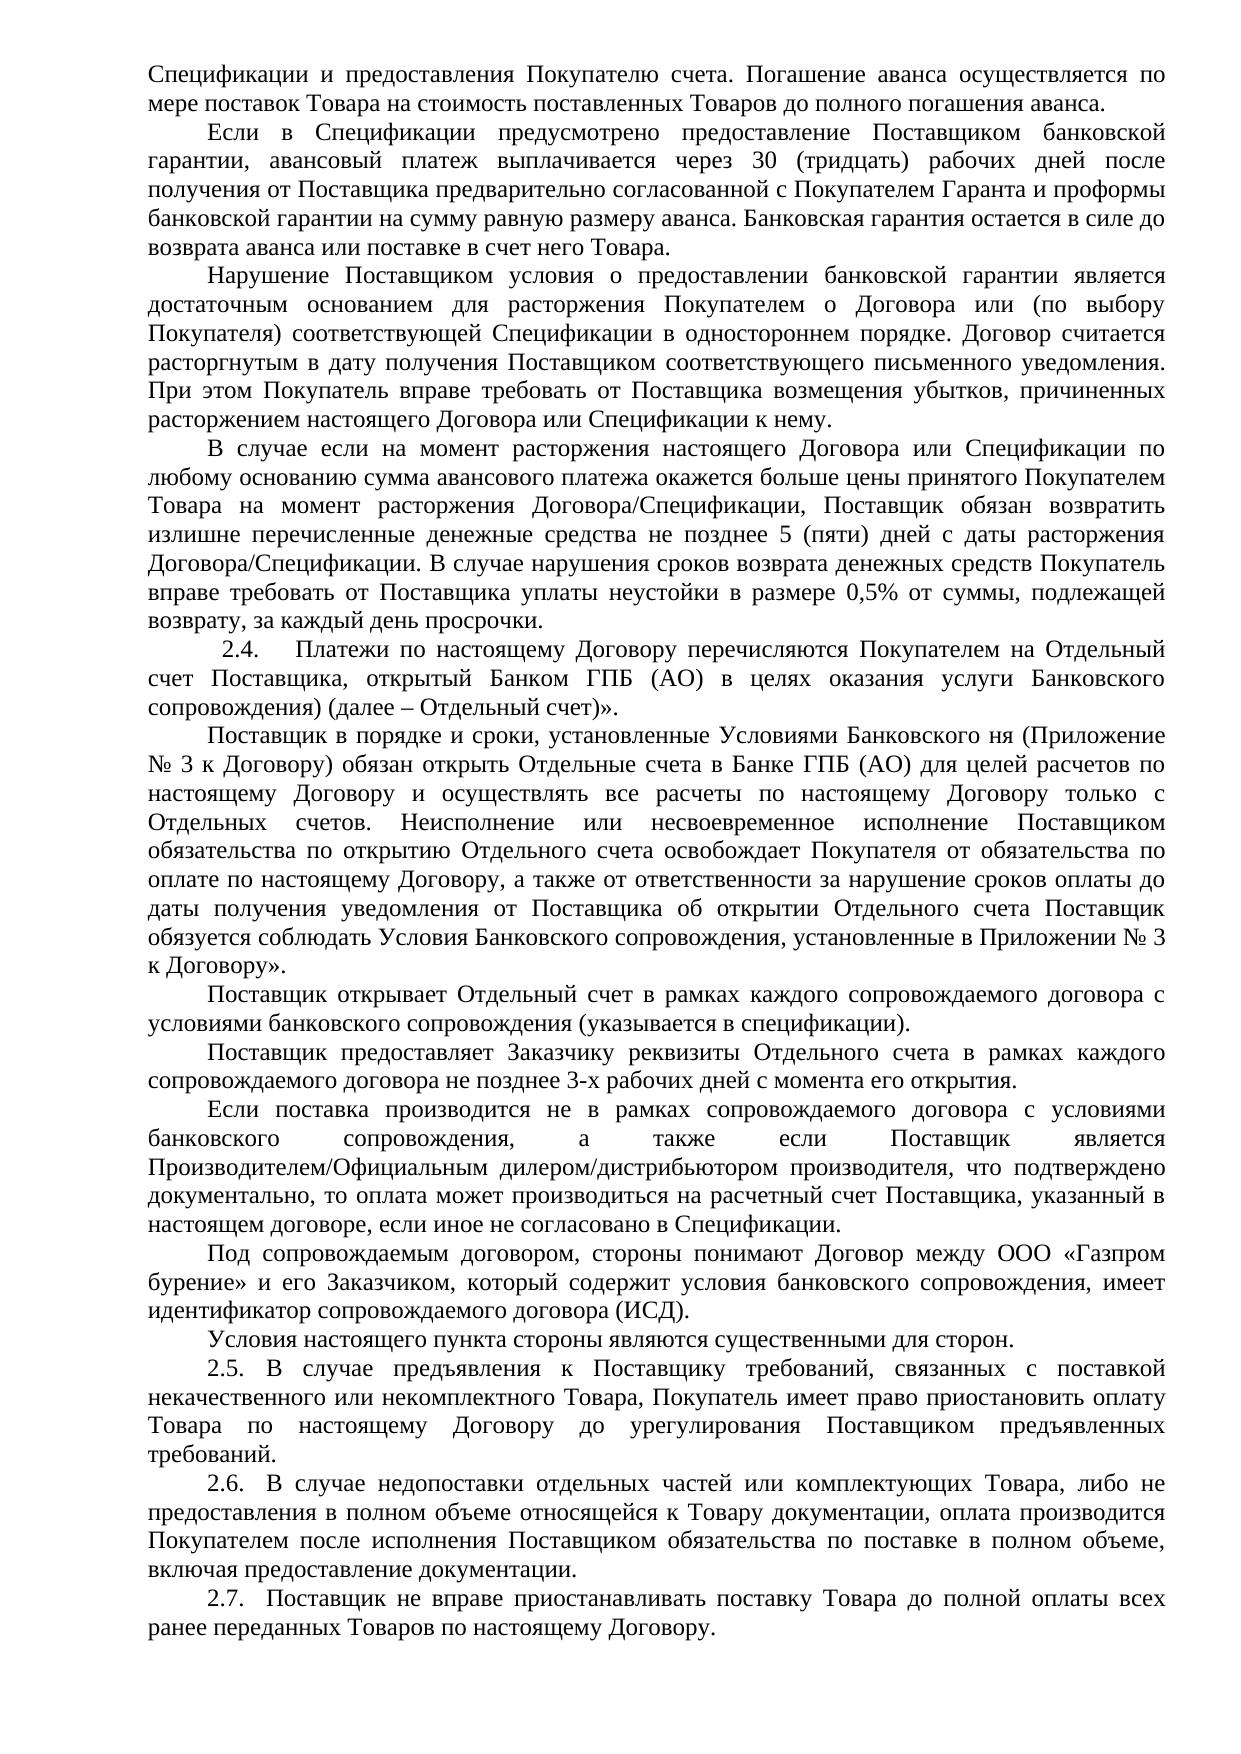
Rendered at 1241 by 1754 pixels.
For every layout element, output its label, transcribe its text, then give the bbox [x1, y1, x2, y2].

text Условия настоящего пункта стороны являются существенными для сторон. [148, 1324, 1166, 1353]
list В случае недопоставки отдельных частей или комплектующих Товара, либо не предоставления в полном объеме относящейся к Товару документации, оплата производится Покупателем после исполнения Поставщиком обязательства по поставке в полном объеме, включая предоставление документации. [148, 1468, 1166, 1583]
list Поставщик не вправе приостанавливать поставку Товара до полной оплаты всех ранее переданных Товаров по настоящему Договору. [148, 1583, 1166, 1640]
text Если поставка производится не в рамках сопровождаемого договора с условиями банковского сопровождения, а также если Поставщик является Производителем/Официальным дилером/дистрибьютором производителя, что подтверждено документально, то оплата может производиться на расчетный счет Поставщика, указанный в настоящем договоре, если иное не согласовано в Спецификации. [148, 1094, 1166, 1238]
list В случае предъявления к Поставщику требований, связанных с поставкой некачественного или некомплектного Товара, Покупатель имеет право приостановить оплату Товара по настоящему Договору до урегулирования Поставщиком предъявленных требований. [148, 1353, 1166, 1468]
text Под сопровождаемым договором, стороны понимают Договор между ООО «Газпром бурение» и его Заказчиком, который содержит условия банковского сопровождения, имеет идентификатор сопровождаемого договора (ИСД). [148, 1238, 1166, 1324]
text Поставщик в порядке и сроки, установленные Условиями Банковского ня (Приложение № 3 к Договору) обязан открыть Отдельные счета в Банке ГПБ (АО) для целей расчетов по настоящему Договору и осуществлять все расчеты по настоящему Договору только с Отдельных счетов. Неисполнение или несвоевременное исполнение Поставщиком обязательства по открытию Отдельного счета освобождает Покупателя от обязательства по оплате по настоящему Договору, а также от ответственности за нарушение сроков оплаты до даты получения уведомления от Поставщика об открытии Отдельного счета Поставщик обязуется соблюдать Условия Банковского сопровождения, установленные в Приложении № 3 к Договору». [148, 720, 1166, 979]
list Платежи по настоящему Договору перечисляются Покупателем на Отдельный счет Поставщика, открытый Банком ГПБ (АО) в целях оказания услуги Банковского сопровождения) (далее – Отдельный счет)». [148, 634, 1166, 720]
text Если в Спецификации предусмотрено предоставление Поставщиком банковской гарантии, авансовый платеж выплачивается через 30 (тридцать) рабочих дней после получения от Поставщика предварительно согласованной с Покупателем Гаранта и проформы банковской гарантии на сумму равную размеру аванса. Банковская гарантия остается в силе до возврата аванса или поставке в счет него Товара. [148, 117, 1166, 260]
text Поставщик предоставляет Заказчику реквизиты Отдельного счета в рамках каждого сопровождаемого договора не позднее 3-х рабочих дней с момента его открытия. [148, 1037, 1166, 1094]
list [148, 59, 1166, 117]
text Нарушение Поставщиком условия о предоставлении банковской гарантии является достаточным основанием для расторжения Покупателем о Договора или (по выбору Покупателя) соответствующей Спецификации в одностороннем порядке. Договор считается расторгнутым в дату получения Поставщиком соответствующего письменного уведомления. При этом Покупатель вправе требовать от Поставщика возмещения убытков, причиненных расторжением настоящего Договора или Спецификации к нему. [148, 260, 1166, 433]
text Поставщик открывает Отдельный счет в рамках каждого сопровождаемого договора с условиями банковского сопровождения (указывается в спецификации). [148, 979, 1166, 1037]
text В случае если на момент расторжения настоящего Договора или Спецификации по любому основанию сумма авансового платежа окажется больше цены принятого Покупателем Товара на момент расторжения Договора/Спецификации, Поставщик обязан возвратить излишне перечисленные денежные средства не позднее 5 (пяти) дней с даты расторжения Договора/Спецификации. В случае нарушения сроков возврата денежных средств Покупатель вправе требовать от Поставщика уплаты неустойки в размере 0,5% от суммы, подлежащей возврату, за каждый день просрочки. [148, 433, 1166, 634]
